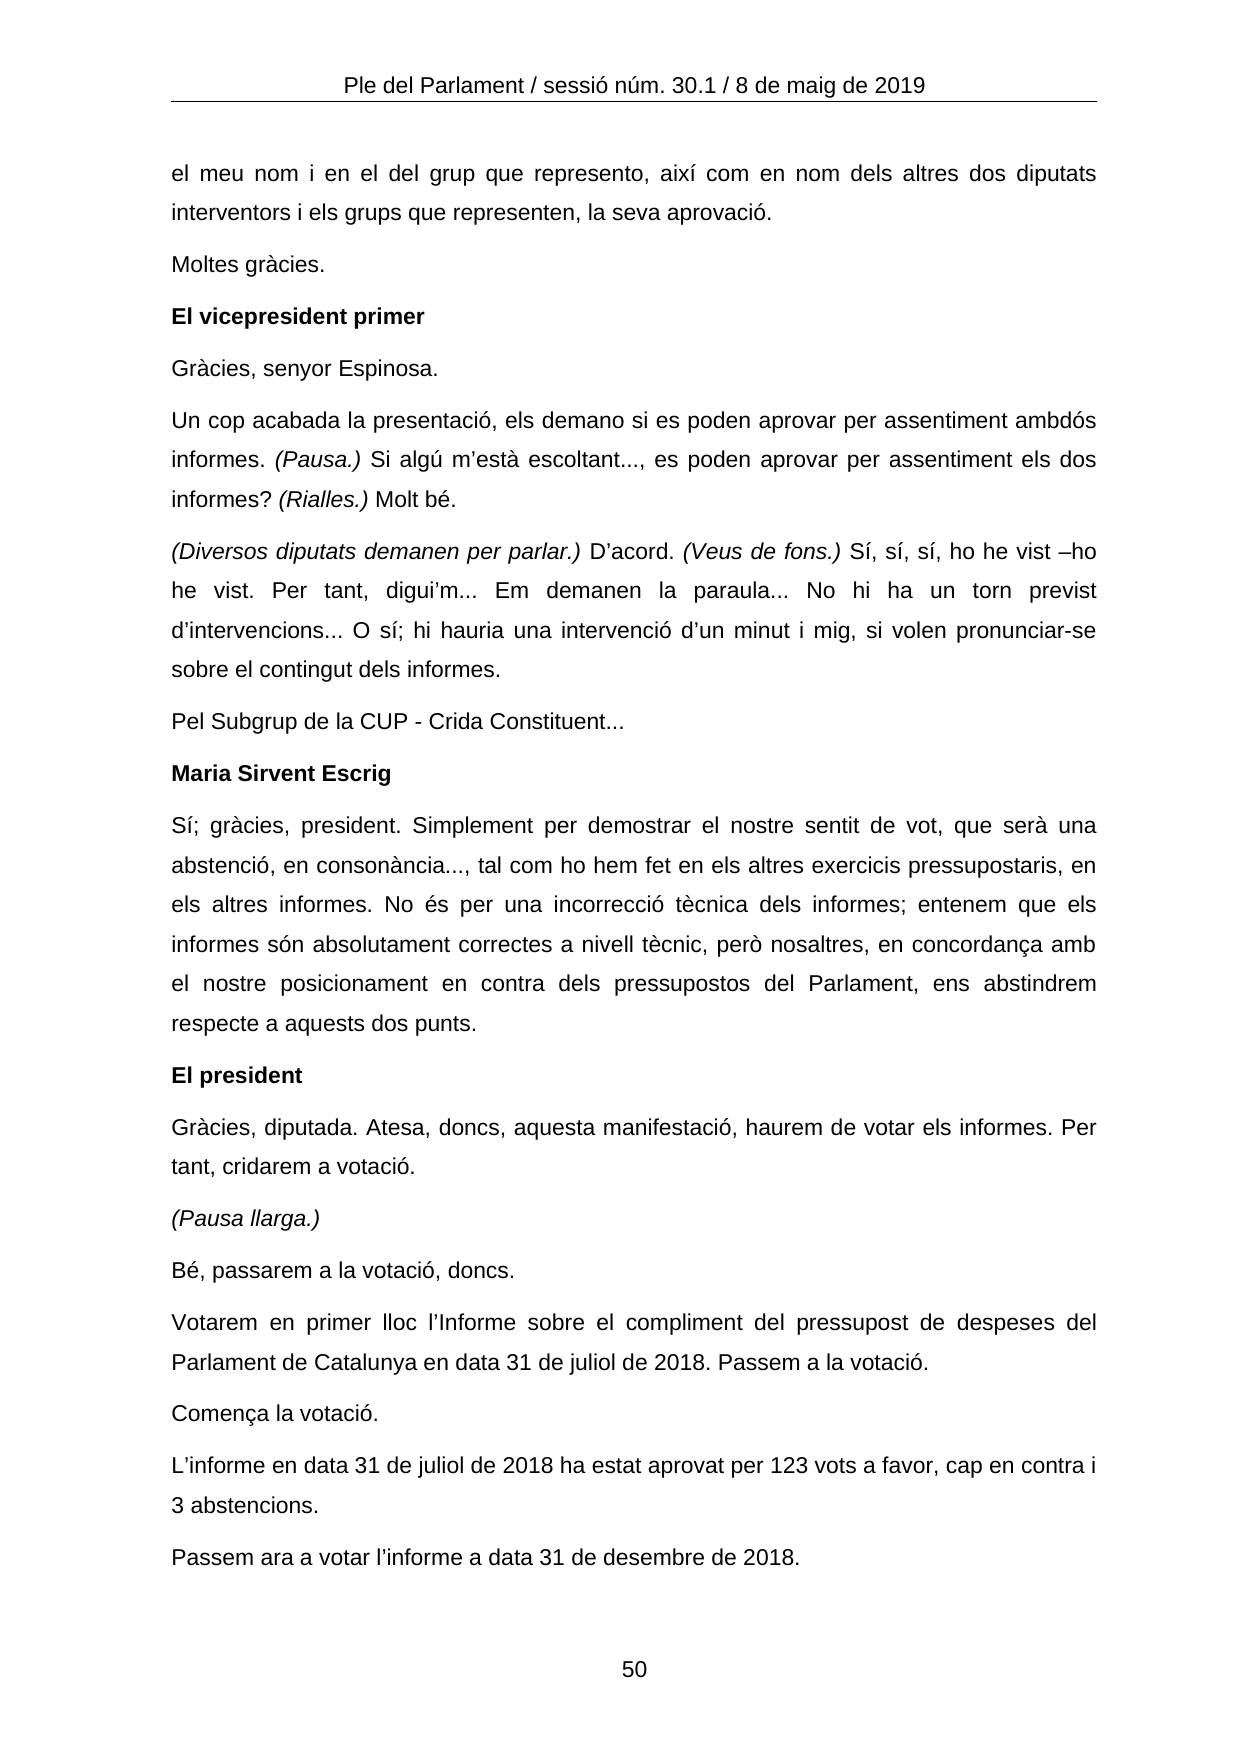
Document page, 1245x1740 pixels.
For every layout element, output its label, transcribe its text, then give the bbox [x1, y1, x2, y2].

text (Diversos diputats demanen per parlar.) D’acord. (Veus de fons.) Sí, sí, sí, ho he vist –ho he vist. Per tant, digui’m... Em demanen la paraula... No hi ha un torn previst d’intervencions... O sí; hi hauria una intervenció d’un minut i mig, si volen pronunciar-se sobre el contingut dels informes. [171, 538, 1097, 683]
text Votarem en primer lloc l’Informe sobre el compliment del pressupost de despeses del Parlament de Catalunya en data 31 de juliol de 2018. Passem a la votació. [171, 1309, 1097, 1375]
text Maria Sirvent Escrig [171, 760, 1097, 787]
text (Pausa llarga.) [171, 1205, 1097, 1231]
text L’informe en data 31 de juliol de 2018 ha estat aprovat per 123 vots a favor, cap en contra i 3 abstencions. [171, 1452, 1097, 1518]
text Passem ara a votar l’informe a data 31 de desembre de 2018. [171, 1544, 1097, 1570]
text Gràcies, senyor Espinosa. [171, 355, 1097, 381]
text Pel Subgrup de la CUP - Crida Constituent... [171, 708, 1097, 734]
text Moltes gràcies. [171, 251, 1097, 277]
text Bé, passarem a la votació, doncs. [171, 1257, 1097, 1283]
text Gràcies, diputada. Atesa, doncs, aquesta manifestació, haurem de votar els informes. Per tant, cridarem a votació. [171, 1113, 1097, 1179]
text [171, 159, 1097, 225]
text Sí; gràcies, president. Simplement per demostrar el nostre sentit de vot, que serà una abstenció, en consonància..., tal com ho hem fet en els altres exercicis pressupostaris, en els altres informes. No és per una incorrecció tècnica dels informes; entenem que els informes són absolutament correctes a nivell tècnic, però nosaltres, en concordança amb el nostre posicionament en contra dels pressupostos del Parlament, ens abstindrem respecte a aquests dos punts. [171, 812, 1097, 1036]
text Un cop acabada la presentació, els demano si es poden aprovar per assentiment ambdós informes. (Pausa.) Si algú m’està escoltant..., es poden aprovar per assentiment els dos informes? (Rialles.) Molt bé. [171, 407, 1097, 512]
text El president [171, 1062, 1097, 1088]
text Comença la votació. [171, 1400, 1097, 1427]
text El vicepresident primer [171, 303, 1097, 329]
